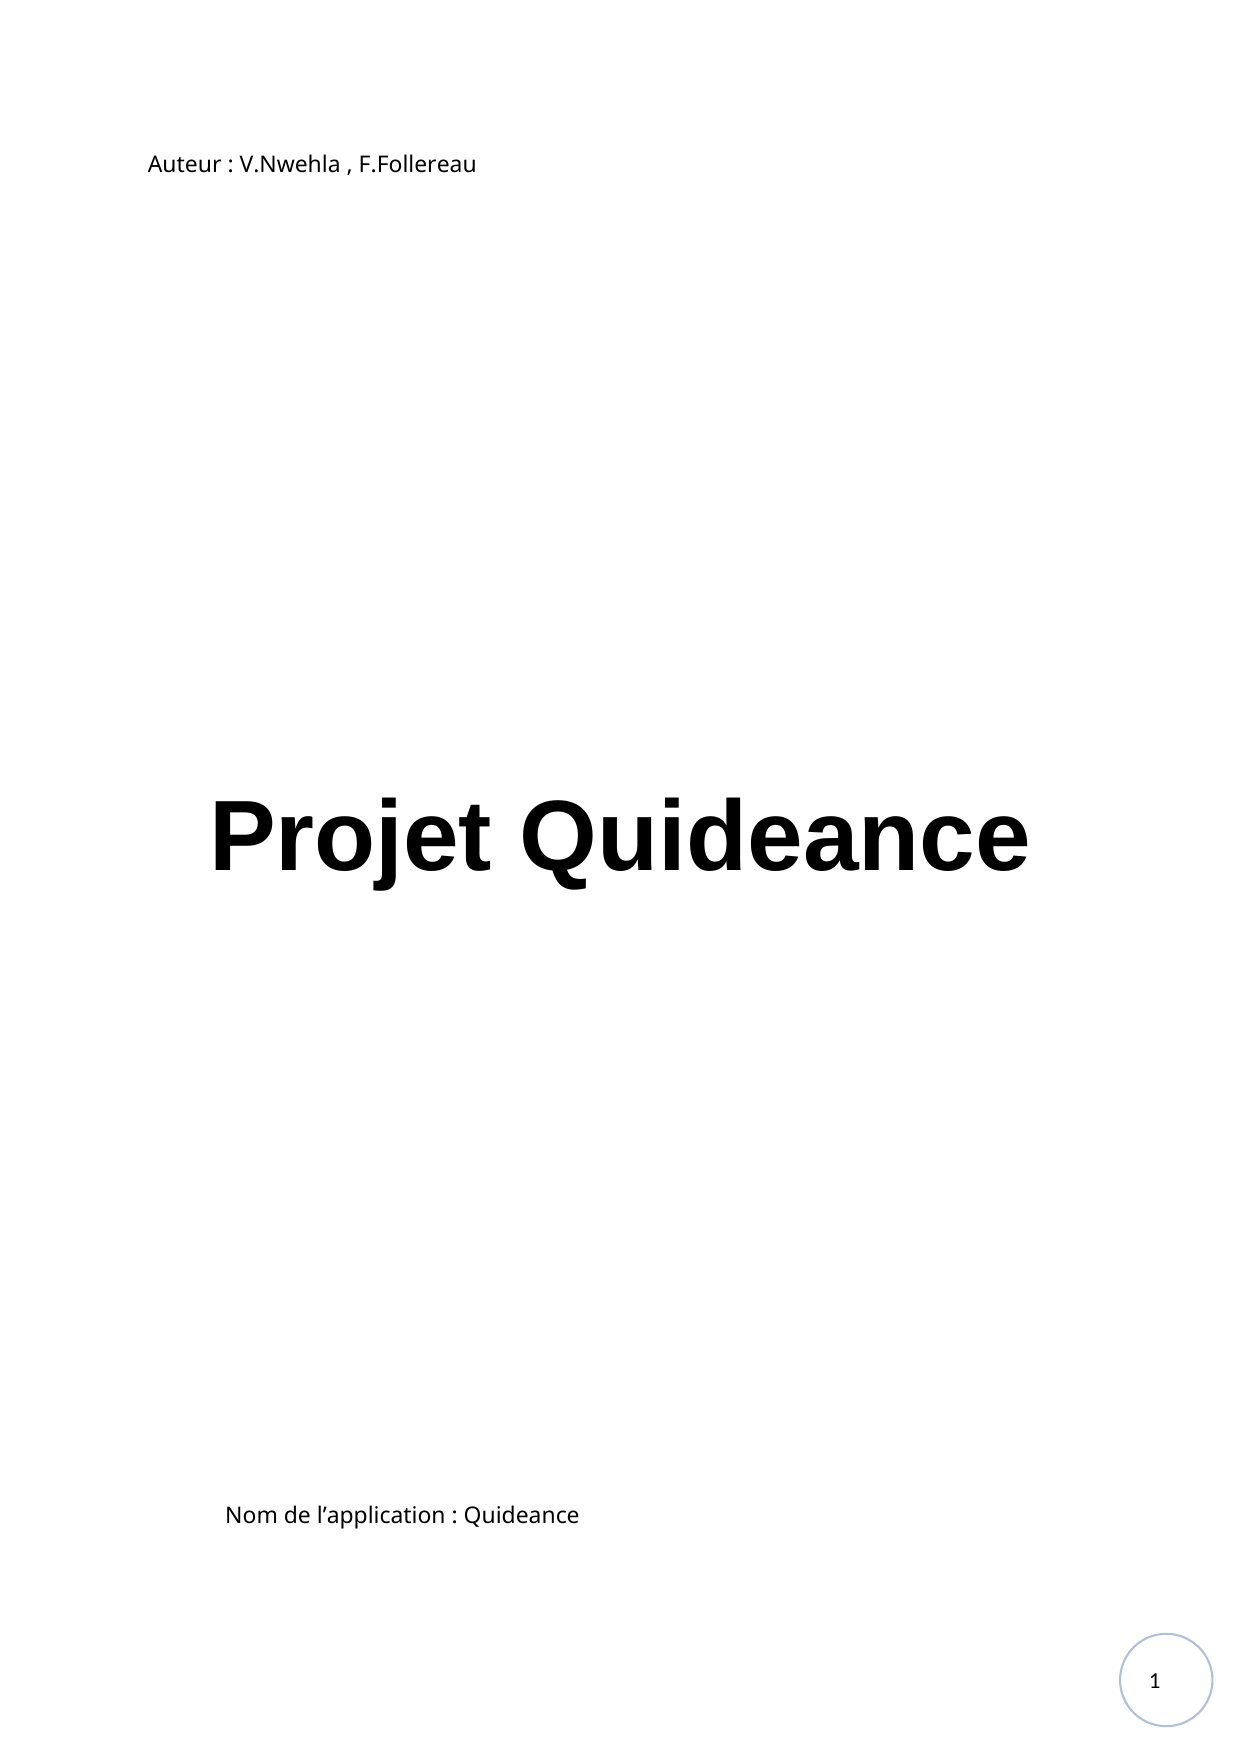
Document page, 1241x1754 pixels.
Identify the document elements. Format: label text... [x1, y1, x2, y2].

text Nom de l’application : Quideance [148, 1499, 1093, 1530]
text Projet Quideance [148, 777, 1093, 892]
text Auteur : V.Nwehla , F.Follereau [148, 148, 1093, 179]
